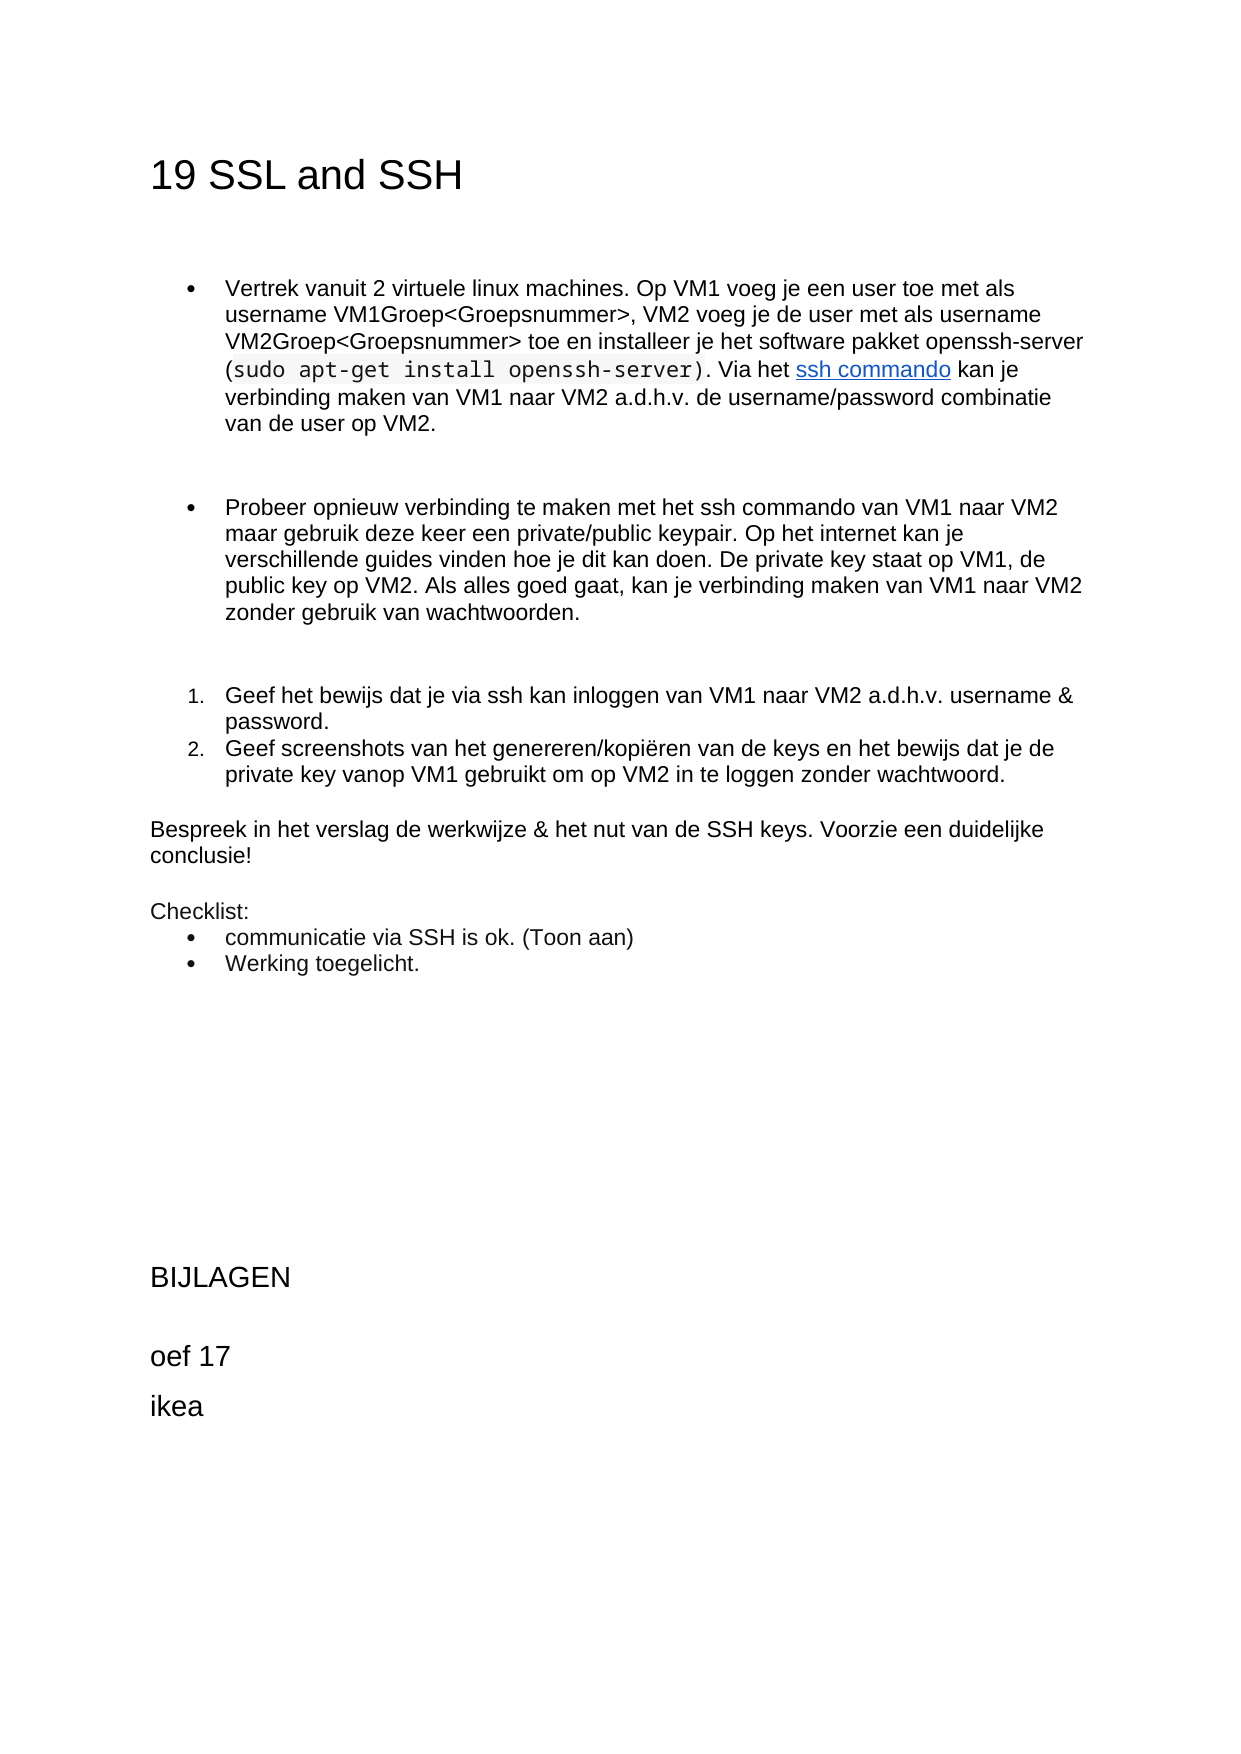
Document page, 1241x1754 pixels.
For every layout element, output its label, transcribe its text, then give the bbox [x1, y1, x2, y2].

list Geef het bewijs dat je via ssh kan inloggen van VM1 naar VM2 a.d.h.v. username & password. [187, 682, 1090, 735]
text Bespreek in het verslag de werkwijze & het nut van de SSH keys. Voorzie een duidelijke conclusie! [150, 816, 1090, 869]
text oef 17 [150, 1339, 1090, 1372]
text BIJLAGEN [150, 1260, 1090, 1293]
text 19 SSL and SSH [150, 150, 1090, 198]
list communicatie via SSH is ok. (Toon aan) [187, 924, 1090, 950]
text ikea [150, 1389, 1090, 1422]
list Geef screenshots van het genereren/kopiëren van de keys en het bewijs dat je de private key vanop VM1 gebruikt om op VM2 in te loggen zonder wachtwoord. [187, 735, 1090, 787]
list Werking toegelicht. [187, 950, 1090, 977]
list Vertrek vanuit 2 virtuele linux machines. Op VM1 voeg je een user toe met als username VM1Groep<Groepsnummer>, VM2 voeg je de user met als username VM2Groep<Groepsnummer> toe en installeer je het software pakket openssh-server (sudo apt-get install openssh-server). Via het ssh commando kan je verbinding maken van VM1 naar VM2 a.d.h.v. de username/password combinatie van de user op VM2. [187, 275, 1090, 437]
list Probeer opnieuw verbinding te maken met het ssh commando van VM1 naar VM2 maar gebruik deze keer een private/public keypair. Op het internet kan je verschillende guides vinden hoe je dit kan doen. De private key staat op VM1, de public key op VM2. Als alles goed gaat, kan je verbinding maken van VM1 naar VM2 zonder gebruik van wachtwoorden. [187, 493, 1090, 625]
text Checklist: [150, 898, 1090, 924]
